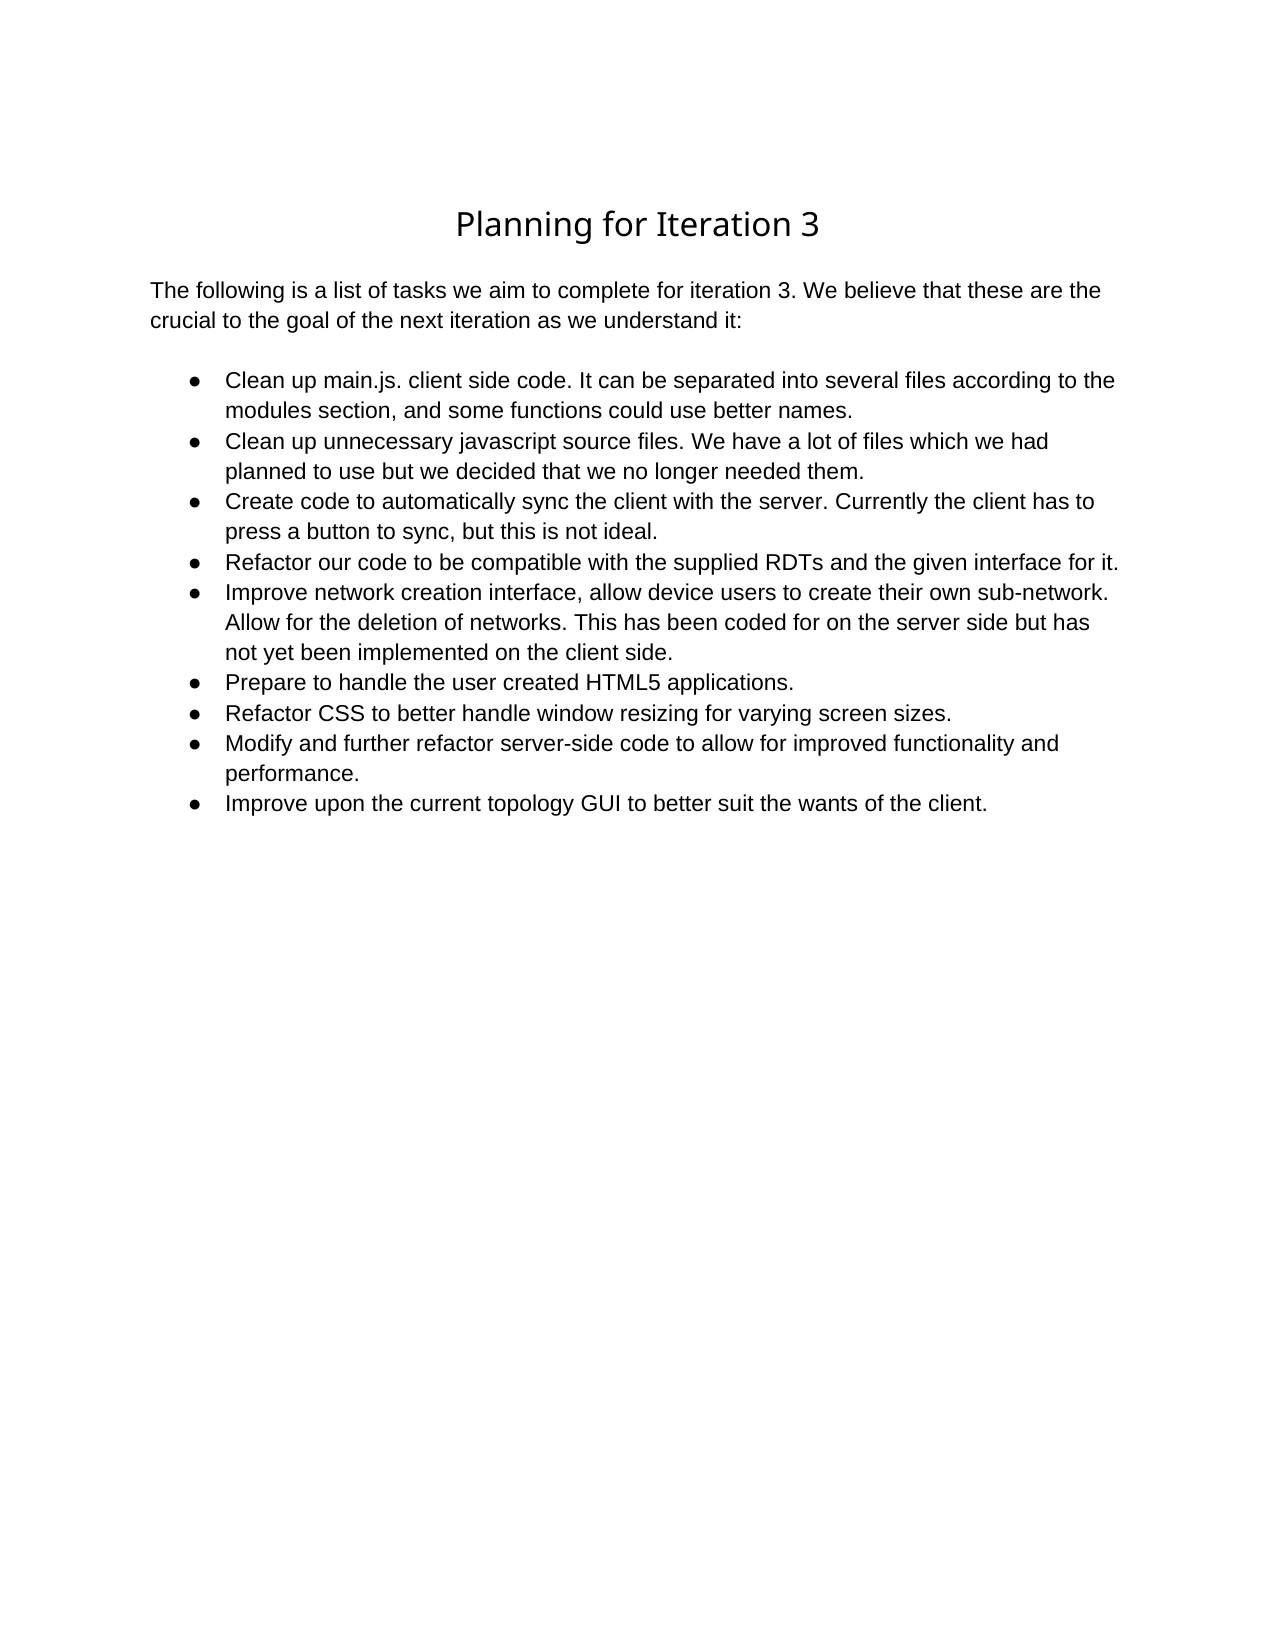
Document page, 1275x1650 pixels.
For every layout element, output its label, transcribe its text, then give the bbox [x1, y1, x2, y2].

text The following is a list of tasks we aim to complete for iteration 3. We believe that these are the crucial to the goal of the next iteration as we understand it: [150, 277, 1125, 333]
list Create code to automatically sync the client with the server. Currently the client has to press a button to sync, but this is not ideal. [188, 488, 1125, 545]
list Improve upon the current topology GUI to better suit the wants of the client. [188, 790, 1125, 817]
list Refactor our code to be compatible with the supplied RDTs and the given interface for it. [188, 548, 1125, 575]
subtitle Planning for Iteration 3 [150, 201, 1125, 246]
list Clean up main.js. client side code. It can be separated into several files according to the modules section, and some functions could use better names. [188, 367, 1125, 424]
list Clean up unnecessary javascript source files. We have a lot of files which we had planned to use but we decided that we no longer needed them. [188, 428, 1125, 484]
list Modify and further refactor server-side code to allow for improved functionality and performance. [188, 730, 1125, 786]
list Refactor CSS to better handle window resizing for varying screen sizes. [188, 699, 1125, 726]
list Improve network creation interface, allow device users to create their own sub-network. Allow for the deletion of networks. This has been coded for on the server side but has not yet been implemented on the client side. [188, 579, 1125, 666]
list Prepare to handle the user created HTML5 applications. [188, 669, 1125, 696]
